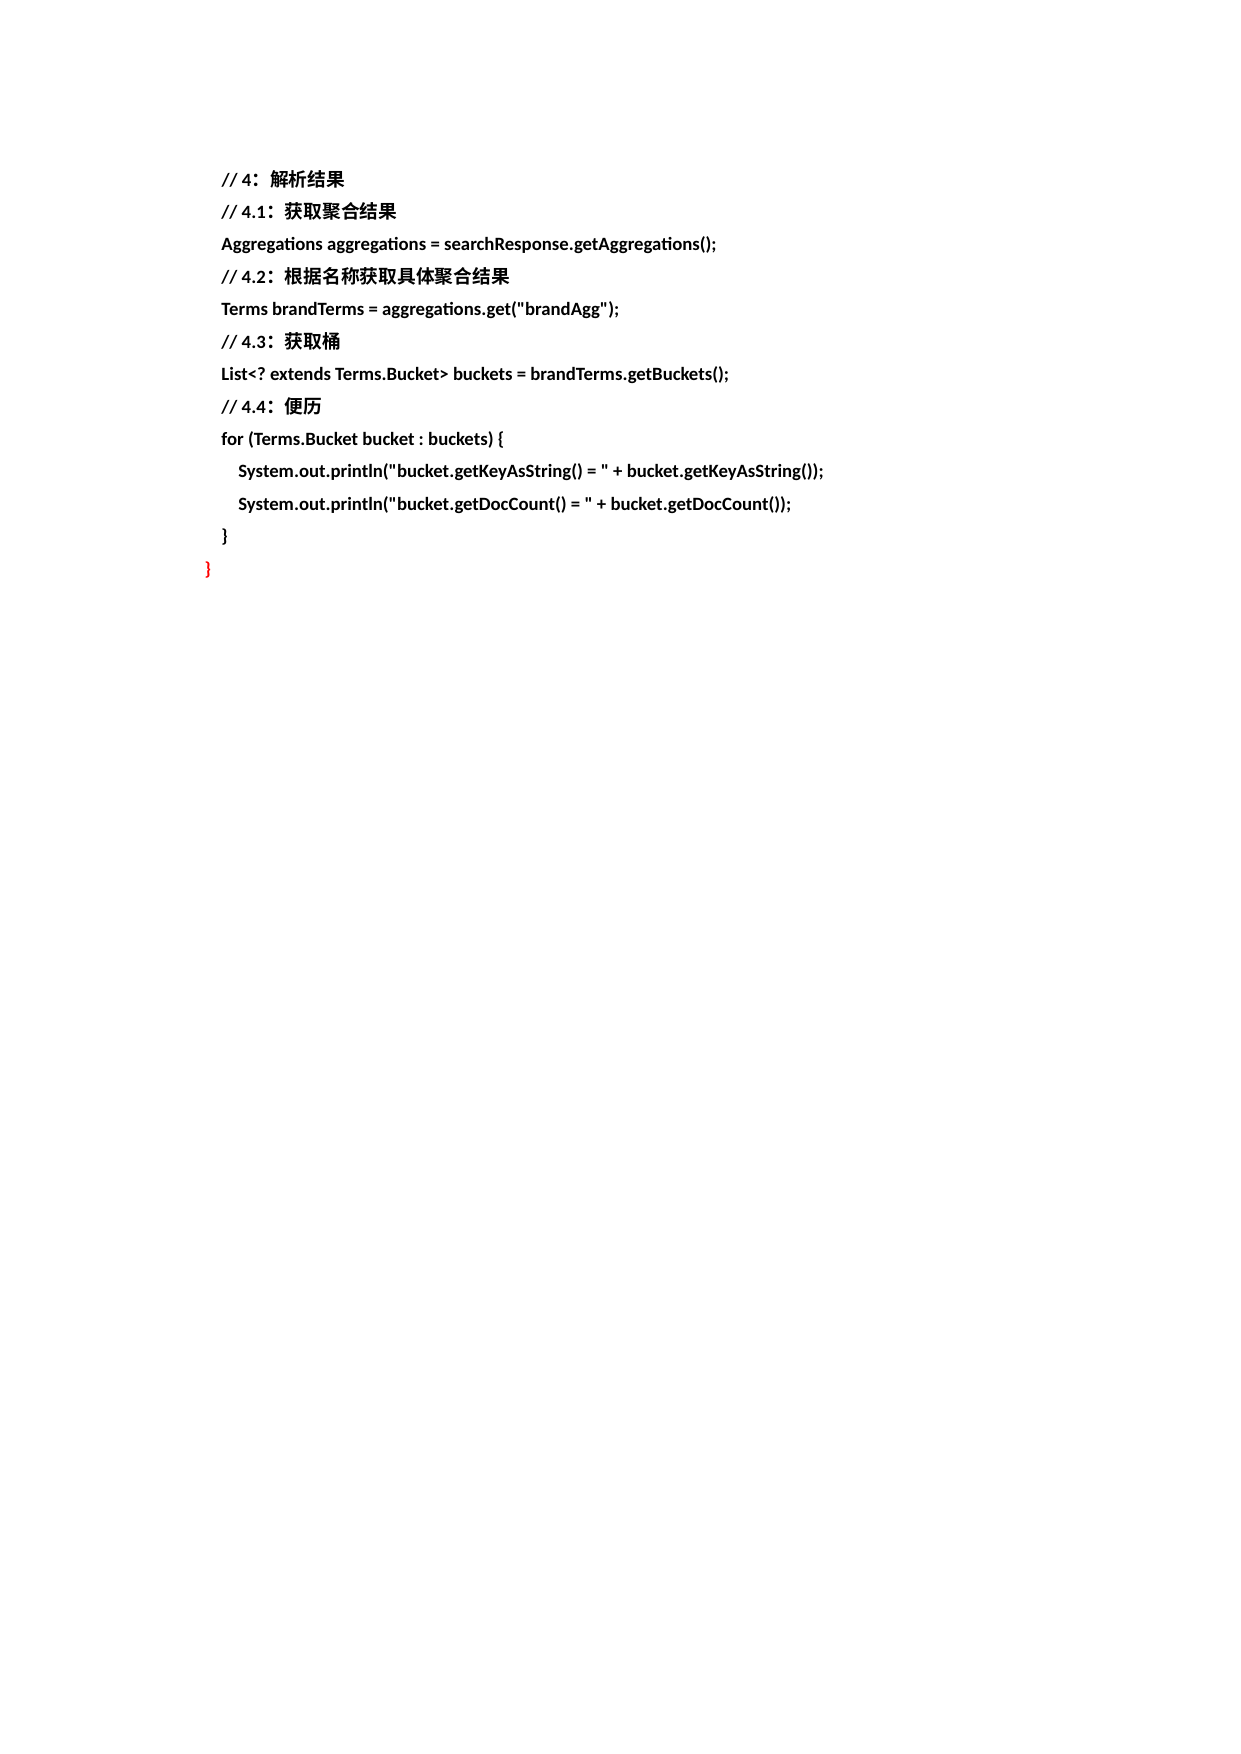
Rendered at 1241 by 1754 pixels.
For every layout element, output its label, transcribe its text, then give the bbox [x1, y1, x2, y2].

text List<? extends Terms.Bucket> buckets = brandTerms.getBuckets(); [187, 357, 1053, 389]
text for (Terms.Bucket bucket : buckets) { [187, 422, 1053, 454]
text // 4.1：获取聚合结果 [187, 194, 1053, 227]
text System.out.println("bucket.getDocCount() = " + bucket.getDocCount()); [187, 487, 1053, 519]
text } [187, 519, 1053, 552]
text // 4.2：根据名称获取具体聚合结果 [187, 259, 1053, 292]
text // 4.3：获取桶 [187, 324, 1053, 357]
text System.out.println("bucket.getKeyAsString() = " + bucket.getKeyAsString()); [187, 454, 1053, 487]
text // 4.4：便历 [187, 389, 1053, 422]
text } [187, 552, 1053, 584]
text // 4：解析结果 [187, 162, 1053, 194]
text Aggregations aggregations = searchResponse.getAggregations(); [187, 227, 1053, 259]
text Terms brandTerms = aggregations.get("brandAgg"); [187, 292, 1053, 324]
